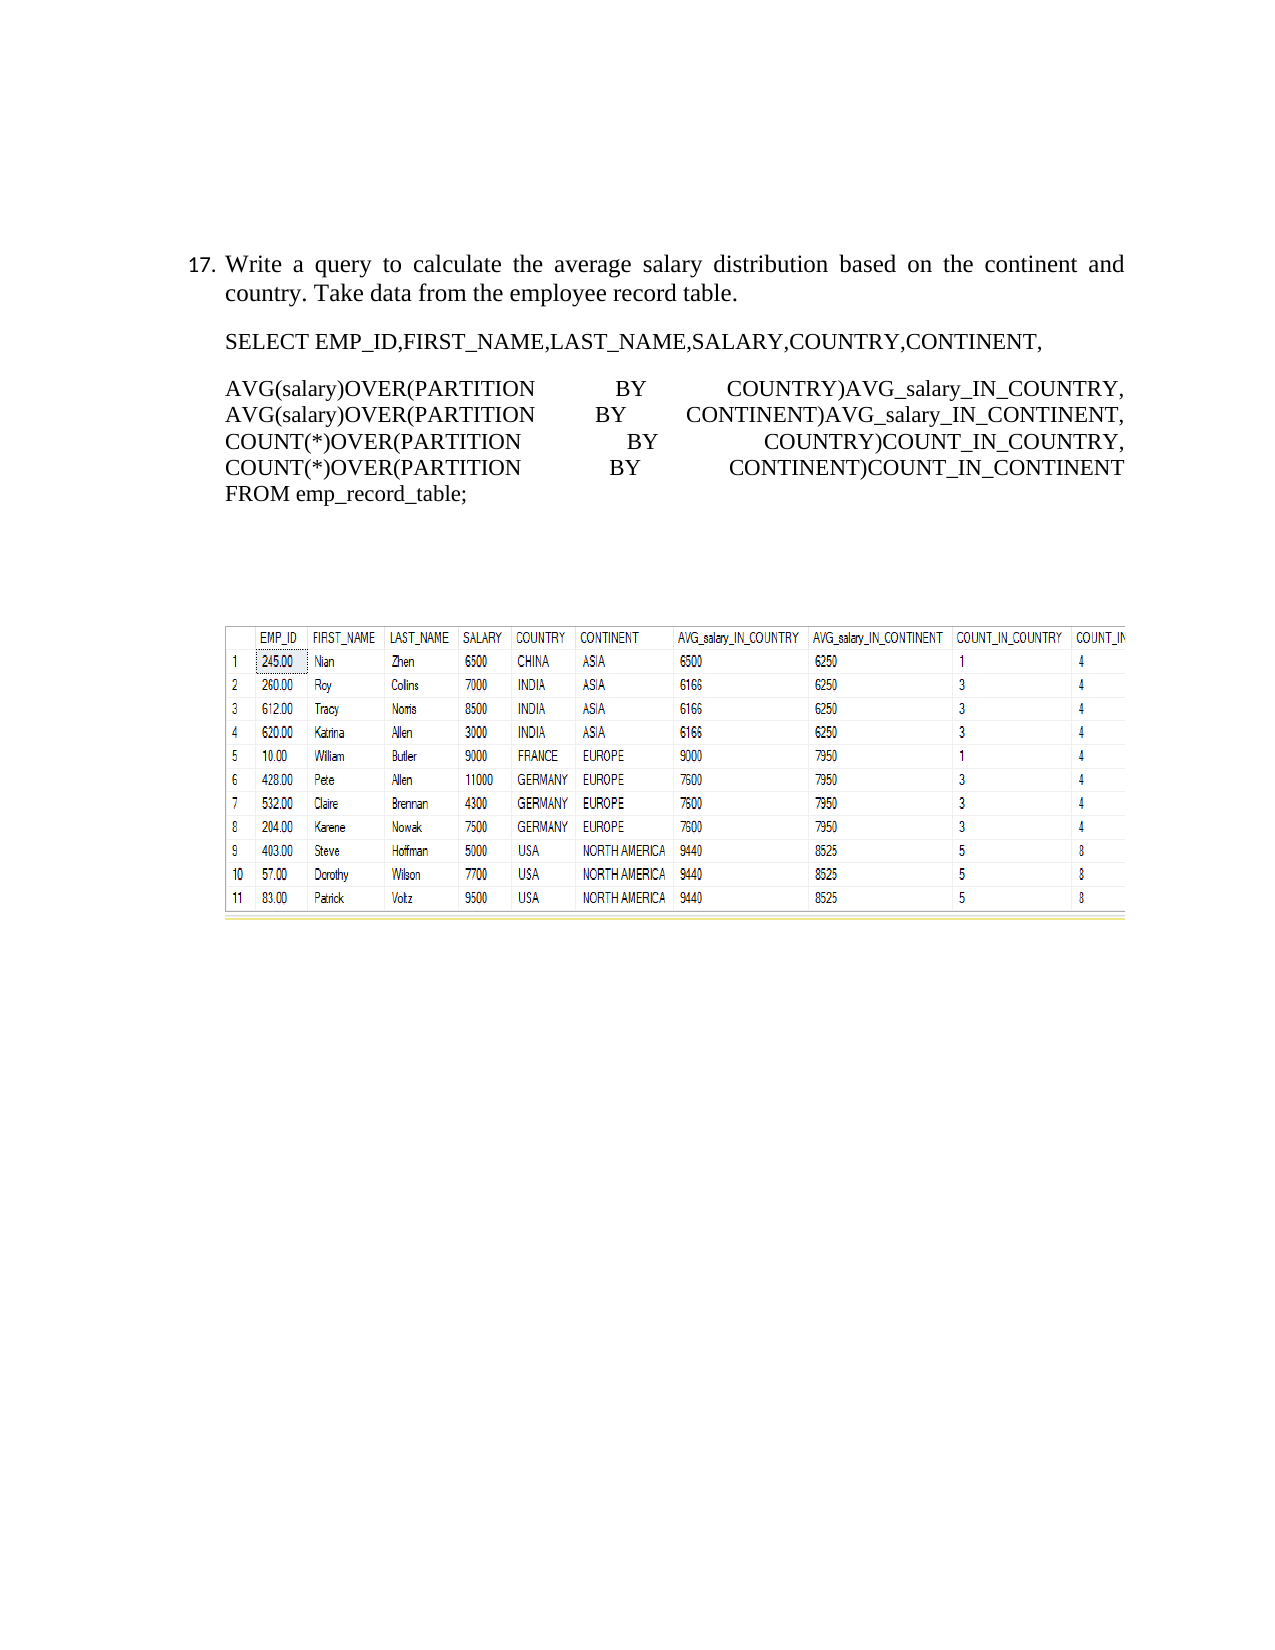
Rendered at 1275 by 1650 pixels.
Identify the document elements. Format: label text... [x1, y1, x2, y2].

list Write a query to calculate the average salary distribution based on the continent and country. Take data from the employee record table. [187, 249, 1125, 307]
text AVG(salary)OVER(PARTITION BY COUNTRY)AVG_salary_IN_COUNTRY, AVG(salary)OVER(PARTITION BY CONTINENT)AVG_salary_IN_CONTINENT, COUNT(*)OVER(PARTITION BY COUNTRY)COUNT_IN_COUNTRY, COUNT(*)OVER(PARTITION BY CONTINENT)COUNT_IN_CONTINENT FROM emp_record_table; [225, 375, 1125, 507]
text SELECT EMP_ID,FIRST_NAME,LAST_NAME,SALARY,COUNTRY,CONTINENT, [225, 328, 1125, 354]
picture [225, 626, 1125, 920]
